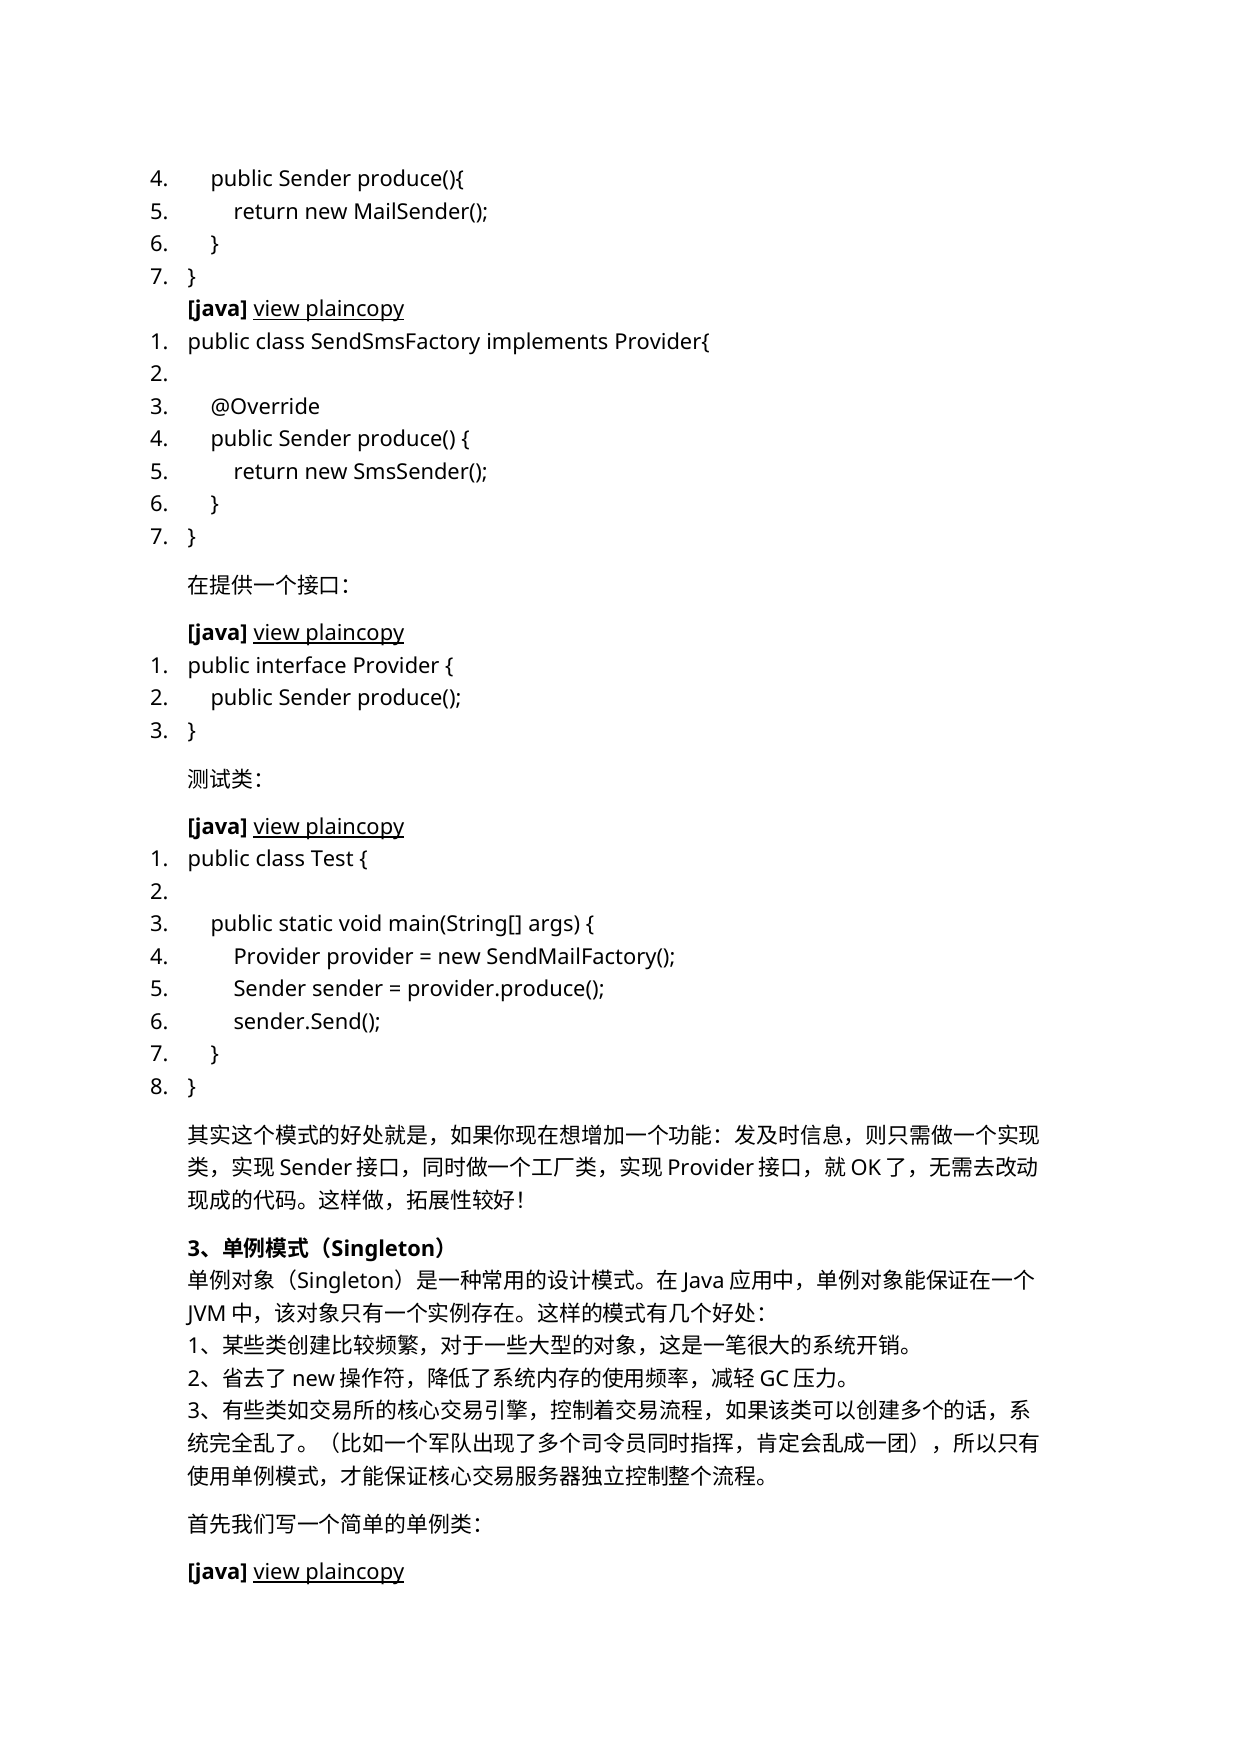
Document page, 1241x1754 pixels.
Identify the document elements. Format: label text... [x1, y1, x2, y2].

text [java] view plaincopy [187, 1554, 1053, 1587]
list } [150, 1069, 1053, 1102]
list public static void main(String[] args) { [150, 907, 1053, 939]
list public Sender produce() { [150, 422, 1053, 454]
text [java] view plaincopy [187, 809, 1053, 842]
list Sender sender = provider.produce(); [150, 972, 1053, 1004]
list } [150, 519, 1053, 552]
list public class SendSmsFactory implements Provider{ [150, 324, 1053, 357]
list public interface Provider { [150, 648, 1053, 681]
list public Sender produce(); [150, 681, 1053, 713]
text 2、省去了new操作符，降低了系统内存的使用频率，减轻GC压力。 [187, 1361, 1053, 1393]
list sender.Send(); [150, 1004, 1053, 1037]
text 其实这个模式的好处就是，如果你现在想增加一个功能：发及时信息，则只需做一个实现类，实现Sender接口，同时做一个工厂类，实现Provider接口，就OK了，无需去改动现成的代码。这样做，拓展性较好！ [187, 1118, 1053, 1215]
text 单例对象（Singleton）是一种常用的设计模式。在Java应用中，单例对象能保证在一个JVM中，该对象只有一个实例存在。这样的模式有几个好处： [187, 1263, 1053, 1328]
list } [150, 1037, 1053, 1069]
text 1、某些类创建比较频繁，对于一些大型的对象，这是一笔很大的系统开销。 [187, 1328, 1053, 1361]
list } [150, 259, 1053, 292]
list } [150, 487, 1053, 519]
list } [150, 713, 1053, 746]
text [java] view plaincopy [187, 616, 1053, 648]
list return new SmsSender(); [150, 454, 1053, 487]
text 3、有些类如交易所的核心交易引擎，控制着交易流程，如果该类可以创建多个的话，系统完全乱了。（比如一个军队出现了多个司令员同时指挥，肯定会乱成一团），所以只有使用单例模式，才能保证核心交易服务器独立控制整个流程。 [187, 1393, 1053, 1491]
text [java] view plaincopy [187, 292, 1053, 324]
list public class Test { [150, 842, 1053, 874]
list } [150, 227, 1053, 259]
text 首先我们写一个简单的单例类： [187, 1506, 1053, 1539]
text 在提供一个接口： [187, 568, 1053, 600]
text 测试类： [187, 761, 1053, 794]
list public Sender produce(){ [150, 162, 1053, 194]
list @Override [150, 389, 1053, 422]
list return new MailSender(); [150, 194, 1053, 227]
list Provider provider = new SendMailFactory(); [150, 939, 1053, 972]
text 3、单例模式（Singleton） [187, 1231, 1053, 1263]
